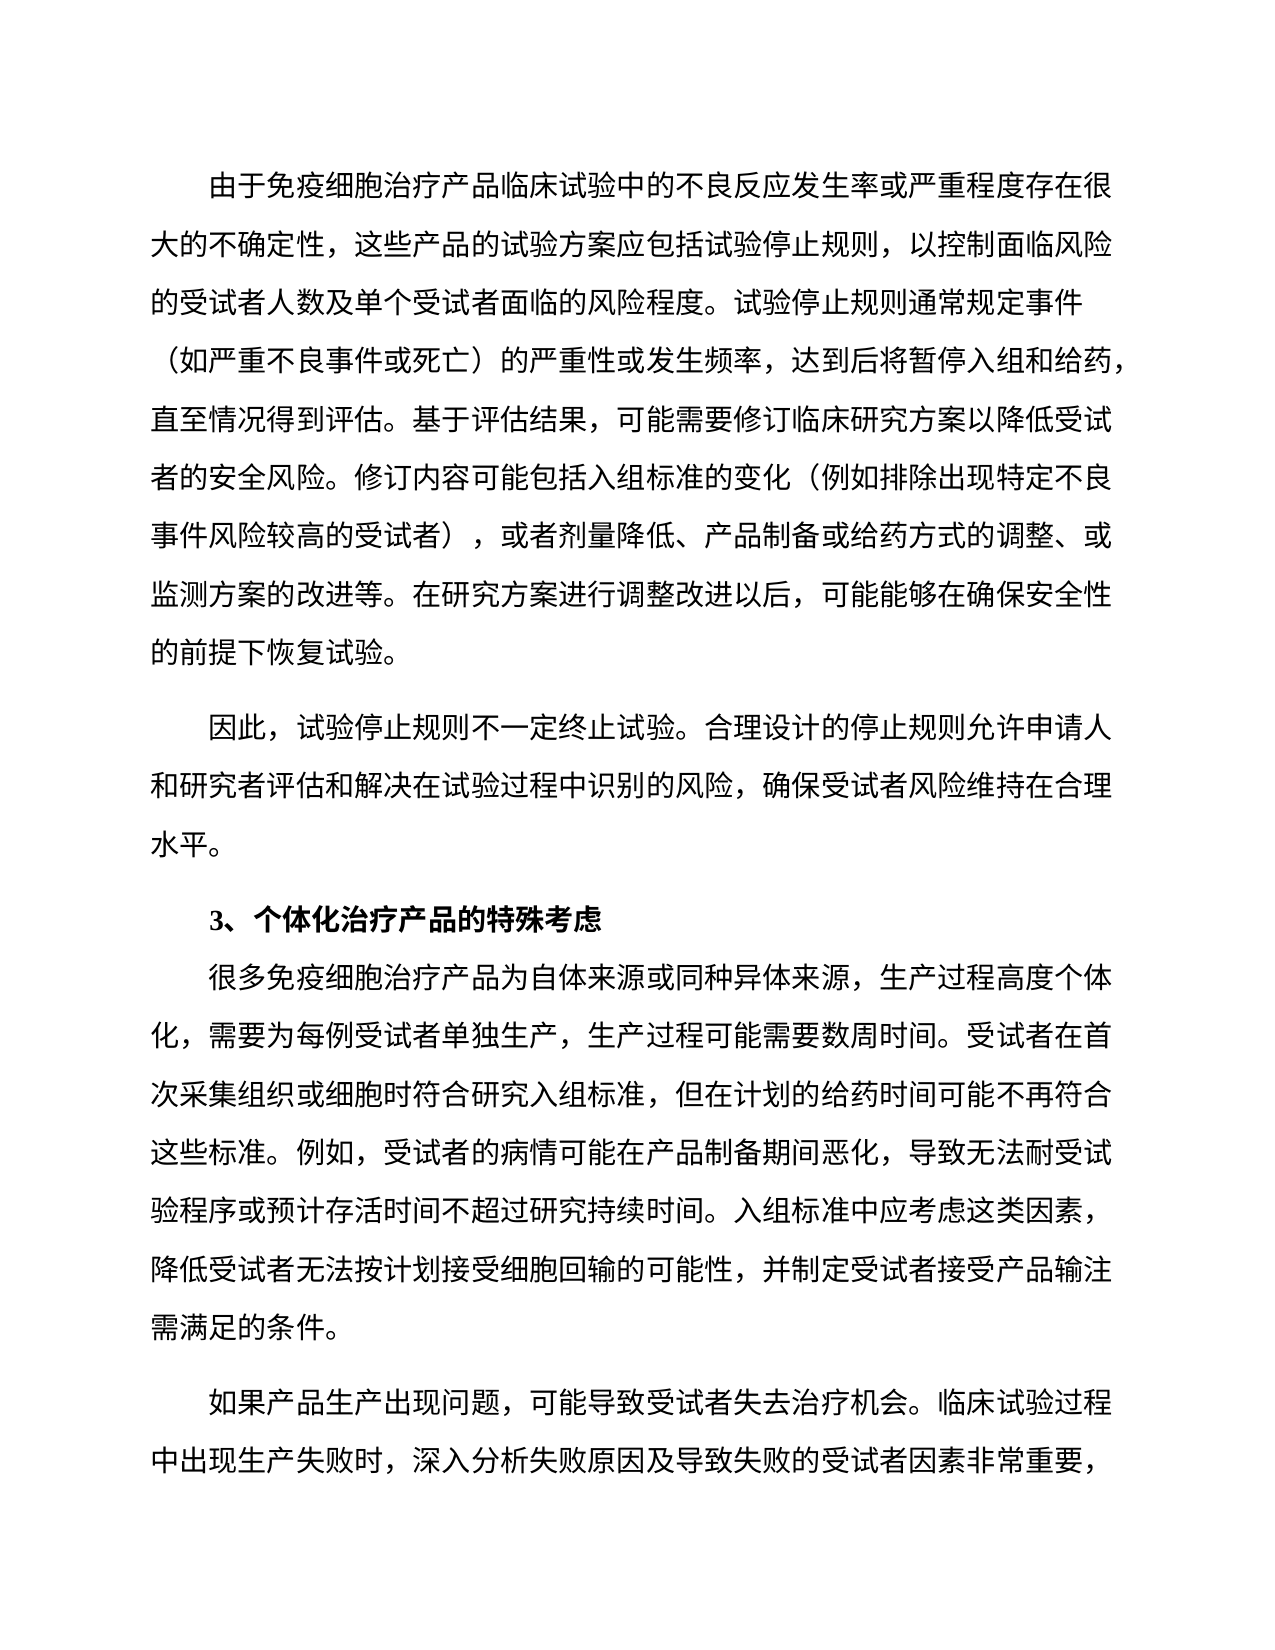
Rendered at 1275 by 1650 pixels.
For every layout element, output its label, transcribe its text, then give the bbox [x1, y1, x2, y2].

text 很多免疫细胞治疗产品为自体来源或同种异体来源，生产过程高度个体化，需要为每例受试者单独生产，生产过程可能需要数周时间。受试者在首次采集组织或细胞时符合研究入组标准，但在计划的给药时间可能不再符合这些标准。例如，受试者的病情可能在产品制备期间恶化，导致无法耐受试验程序或预计存活时间不超过研究持续时间。入组标准中应考虑这类因素，降低受试者无法按计划接受细胞回输的可能性，并制定受试者接受产品输注需满足的条件。 [150, 942, 1125, 1350]
text 由于免疫细胞治疗产品临床试验中的不良反应发生率或严重程度存在很大的不确定性，这些产品的试验方案应包括试验停止规则，以控制面临风险的受试者人数及单个受试者面临的风险程度。试验停止规则通常规定事件（如严重不良事件或死亡）的严重性或发生频率，达到后将暂停入组和给药，直至情况得到评估。基于评估结果，可能需要修订临床研究方案以降低受试者的安全风险。修订内容可能包括入组标准的变化（例如排除出现特定不良事件风险较高的受试者），或者剂量降低、产品制备或给药方式的调整、或监测方案的改进等。在研究方案进行调整改进以后，可能能够在确保安全性的前提下恢复试验。 [150, 150, 1125, 675]
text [150, 1367, 1125, 1483]
subtitle 3、个体化治疗产品的特殊考虑 [209, 883, 1125, 942]
text 因此，试验停止规则不一定终止试验。合理设计的停止规则允许申请人和研究者评估和解决在试验过程中识别的风险，确保受试者风险维持在合理水平。 [150, 692, 1125, 867]
